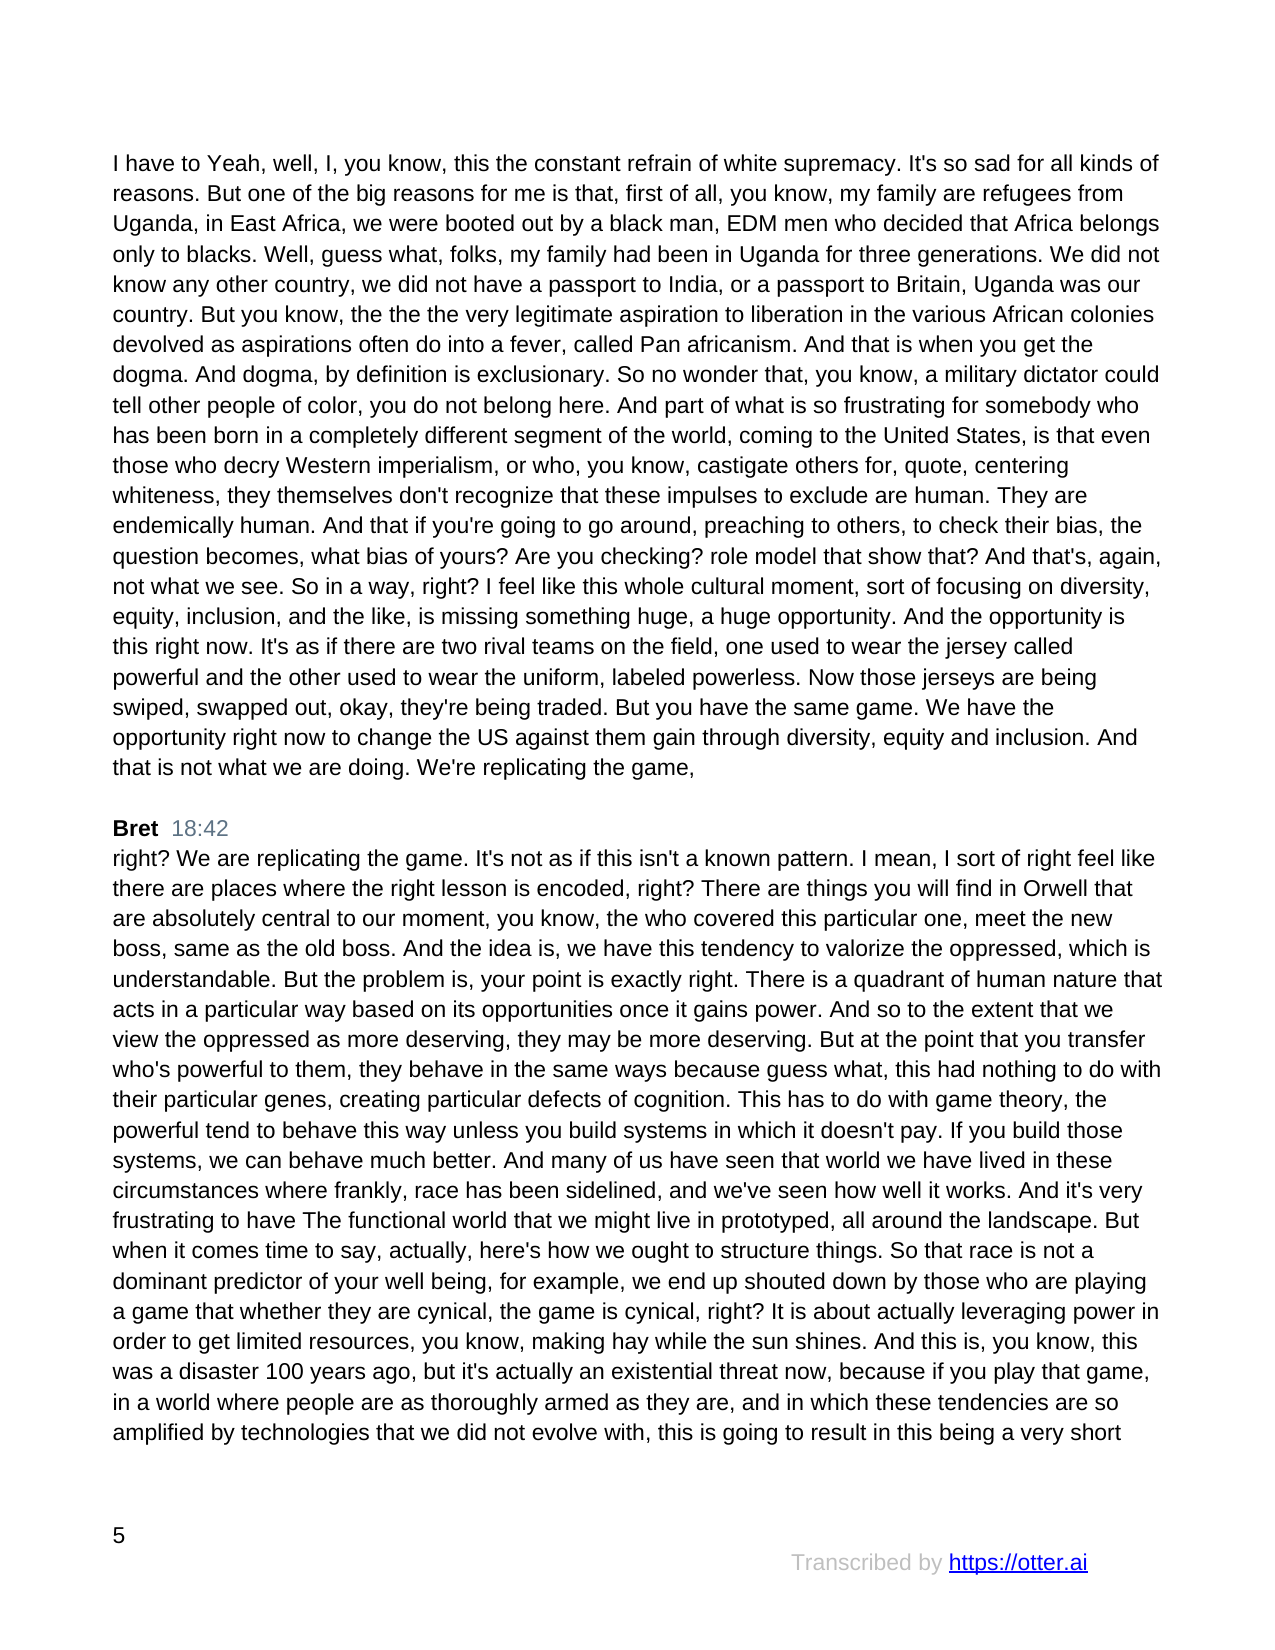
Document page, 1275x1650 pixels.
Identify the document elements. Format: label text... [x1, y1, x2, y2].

text I have to Yeah, well, I, you know, this the constant refrain of white supremacy. It's so sad for all kinds of reasons. But one of the big reasons for me is that, first of all, you know, my family are refugees from Uganda, in East Africa, we were booted out by a black man, EDM men who decided that Africa belongs only to blacks. Well, guess what, folks, my family had been in Uganda for three generations. We did not know any other country, we did not have a passport to India, or a passport to Britain, Uganda was our country. But you know, the the the very legitimate aspiration to liberation in the various African colonies devolved as aspirations often do into a fever, called Pan africanism. And that is when you get the dogma. And dogma, by definition is exclusionary. So no wonder that, you know, a military dictator could tell other people of color, you do not belong here. And part of what is so frustrating for somebody who has been born in a completely different segment of the world, coming to the United States, is that even those who decry Western imperialism, or who, you know, castigate others for, quote, centering whiteness, they themselves don't recognize that these impulses to exclude are human. They are endemically human. And that if you're going to go around, preaching to others, to check their bias, the question becomes, what bias of yours? Are you checking? role model that show that? And that's, again, not what we see. So in a way, right? I feel like this whole cultural moment, sort of focusing on diversity, equity, inclusion, and the like, is missing something huge, a huge opportunity. And the opportunity is this right now. It's as if there are two rival teams on the field, one used to wear the jersey called powerful and the other used to wear the uniform, labeled powerless. Now those jerseys are being swiped, swapped out, okay, they're being traded. But you have the same game. We have the opportunity right now to change the US against them gain through diversity, equity and inclusion. And that is not what we are doing. We're replicating the game, [112, 150, 1162, 781]
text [112, 845, 1162, 1445]
text Bret 18:42 [112, 814, 1162, 841]
